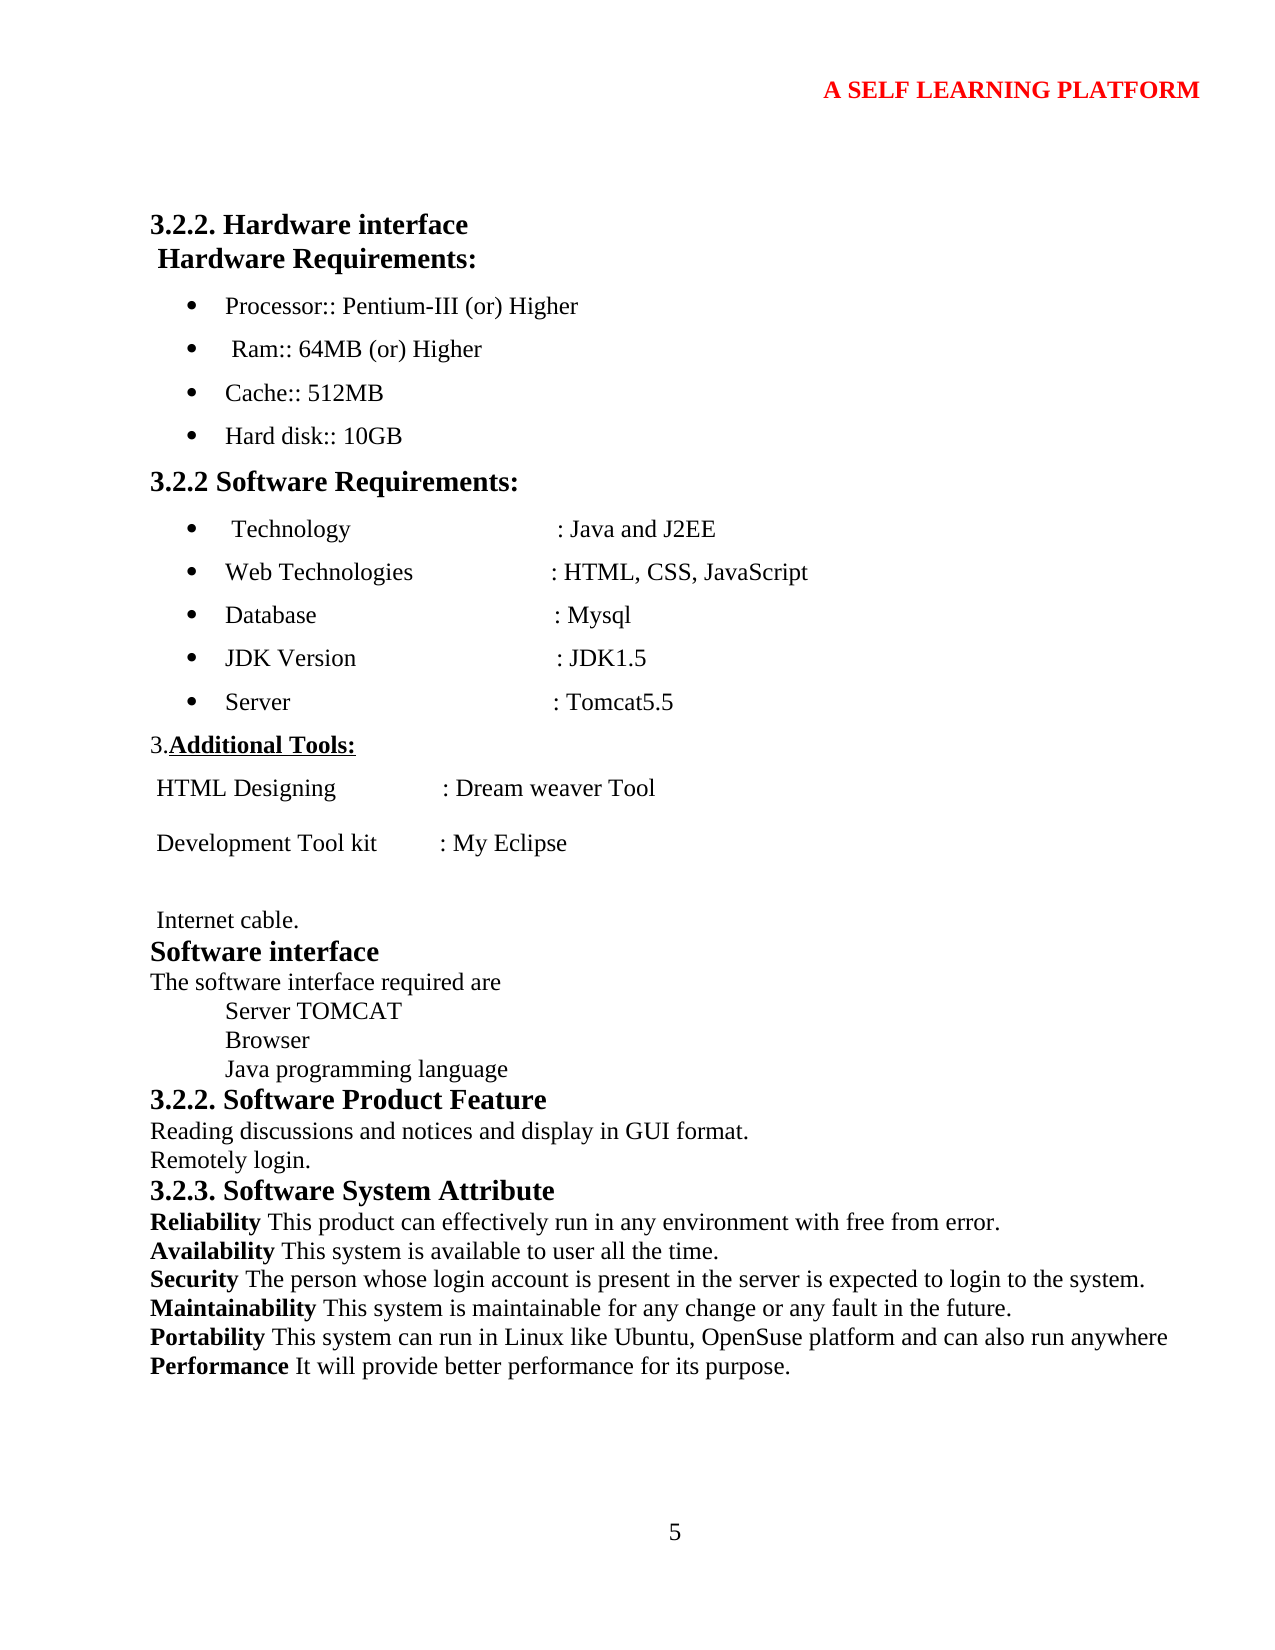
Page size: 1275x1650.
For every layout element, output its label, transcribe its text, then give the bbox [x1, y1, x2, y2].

text Maintainability This system is maintainable for any change or any fault in the future. [150, 1293, 1200, 1322]
text 3.Additional Tools: [150, 730, 1200, 758]
text HTML Designing : Dream weaver Tool [150, 773, 1200, 802]
list JDK Version : JDK1.5 [187, 643, 1200, 672]
list Cache:: 512MB [187, 378, 1200, 406]
text Performance It will provide better performance for its purpose. [150, 1351, 1200, 1379]
text 3.2.2 Software Requirements: [150, 464, 1200, 497]
list Hard disk:: 10GB [187, 421, 1200, 449]
text Reliability This product can effectively run in any environment with free from error. [150, 1207, 1200, 1236]
text Development Tool kit : My Eclipse [150, 828, 1200, 857]
list Technology : Java and J2EE [187, 514, 1200, 543]
list Web Technologies : HTML, CSS, JavaScript [187, 557, 1200, 586]
text Browser [150, 1025, 1200, 1054]
text Availability This system is available to user all the time. [150, 1236, 1200, 1264]
text Internet cable. [150, 905, 1200, 934]
text Hardware Requirements: [150, 241, 1200, 274]
list Processor:: Pentium-III (or) Higher [187, 291, 1200, 320]
text 3.2.2. Hardware interface [150, 207, 1200, 241]
text The software interface required are [150, 967, 1200, 996]
text Portability This system can run in Linux like Ubuntu, OpenSuse platform and can also run anywhere [150, 1322, 1200, 1351]
text Java programming language [150, 1054, 1200, 1082]
list Server : Tomcat5.5 [187, 687, 1200, 715]
text Security The person whose login account is present in the server is expected to login to the system. [150, 1264, 1200, 1293]
text 3.2.3. Software System Attribute [150, 1173, 1200, 1207]
list Database : Mysql [187, 600, 1200, 629]
text Server TOMCAT [150, 996, 1200, 1025]
text 3.2.2. Software Product Feature [150, 1082, 1200, 1116]
text Reading discussions and notices and display in GUI format. [150, 1116, 1200, 1145]
text Software interface [150, 934, 1200, 967]
text Remotely login. [150, 1145, 1200, 1173]
list Ram:: 64MB (or) Higher [187, 334, 1200, 363]
